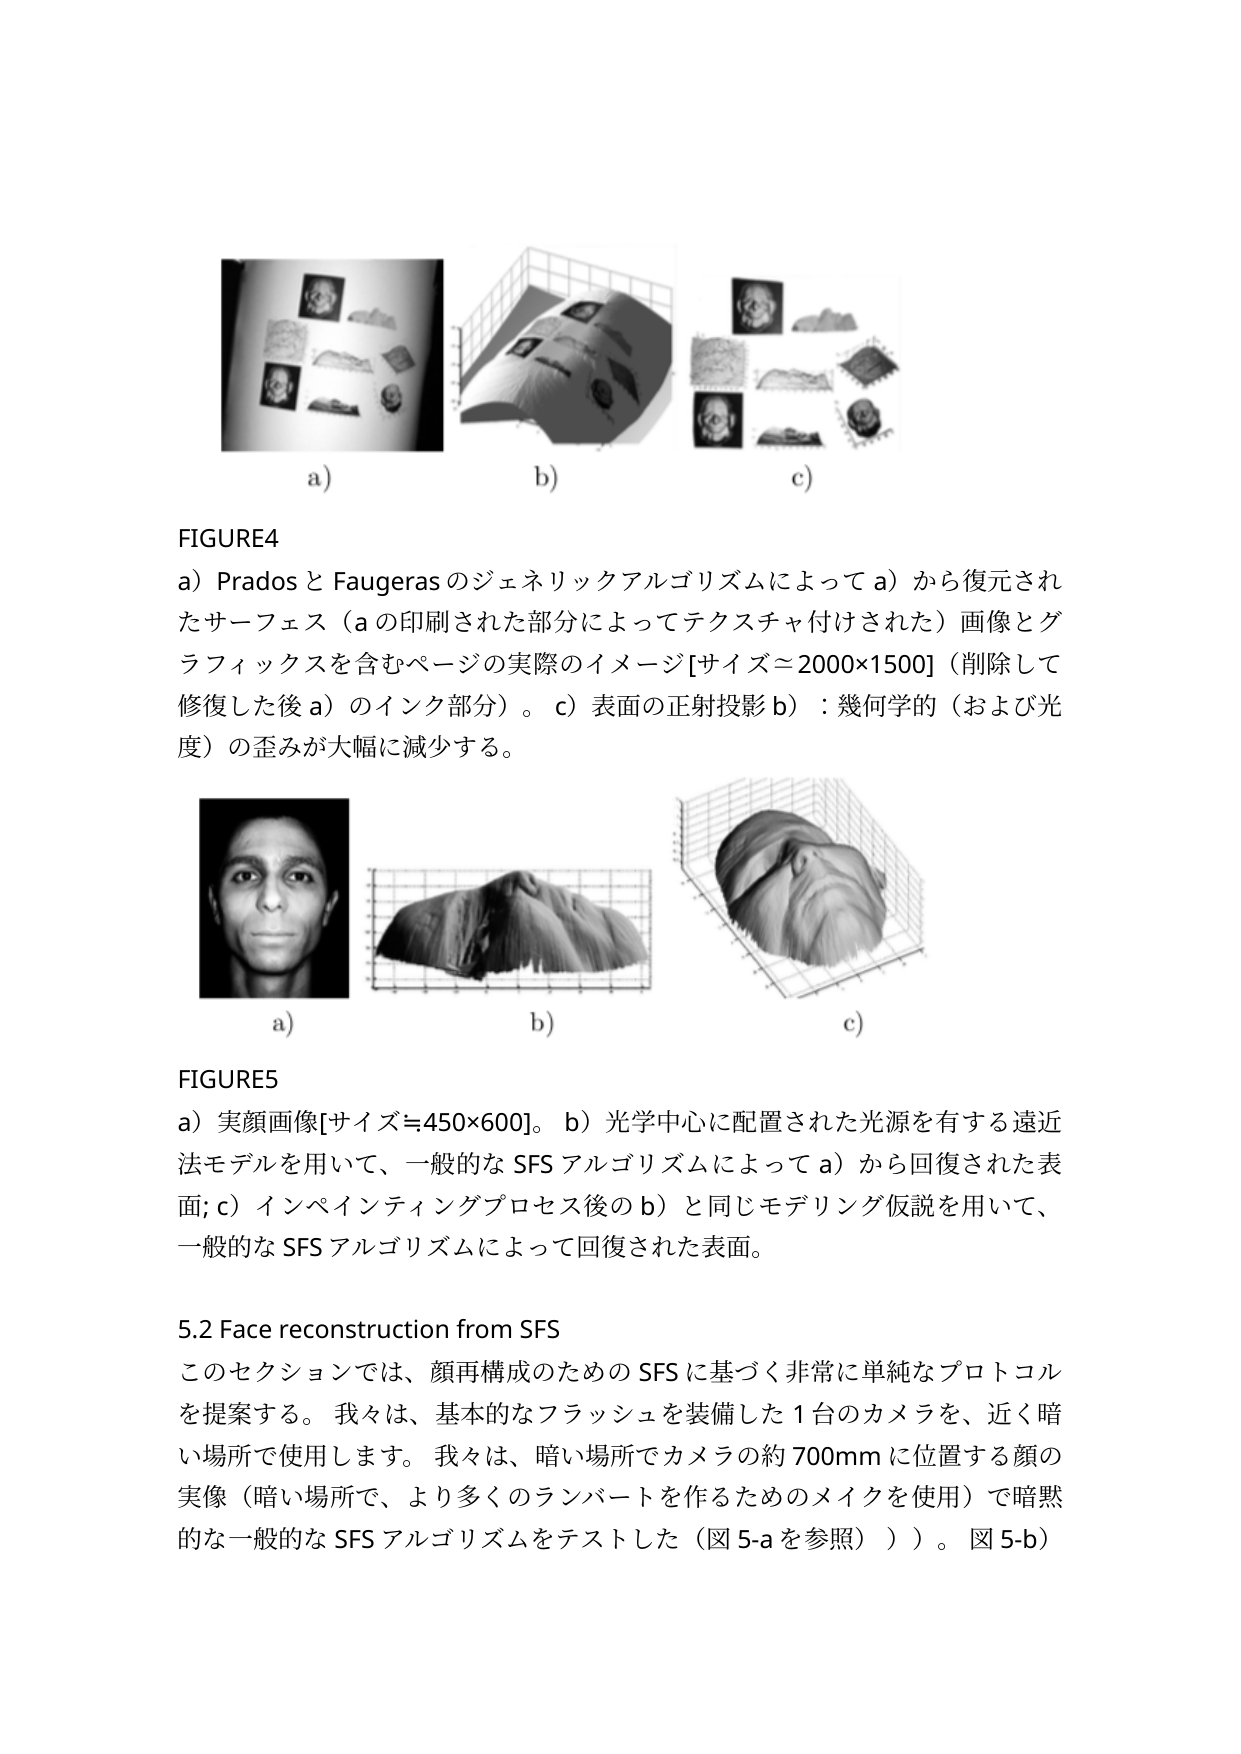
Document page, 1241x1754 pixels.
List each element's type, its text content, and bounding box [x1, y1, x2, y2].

text a）実顔画像[サイズ≒450×600]。 b）光学中心に配置された光源を有する遠近法モデルを用いて、一般的なSFSアルゴリズムによってa）から回復された表面; c）インペインティングプロセス後のb）と同じモデリング仮説を用いて、一般的なSFSアルゴリズムによって回復された表面。 [177, 1100, 1063, 1267]
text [177, 1350, 1063, 1558]
text 5.2 Face reconstruction from SFS [177, 1308, 1063, 1350]
text FIGURE4 [177, 517, 1063, 558]
text FIGURE5 [177, 1058, 1063, 1100]
picture [177, 225, 947, 506]
text a）PradosとFaugerasのジェネリックアルゴリズムによってa）から復元されたサーフェス（aの印刷された部分によってテクスチャ付けされた）画像とグラフィックスを含むページの実際のイメージ[サイズ≃2000×1500]（削除して修復した後 a）のインク部分）。 c）表面の正射投影b）：幾何学的（および光度）の歪みが大幅に減少する。 [177, 558, 1063, 767]
picture [177, 766, 947, 1046]
